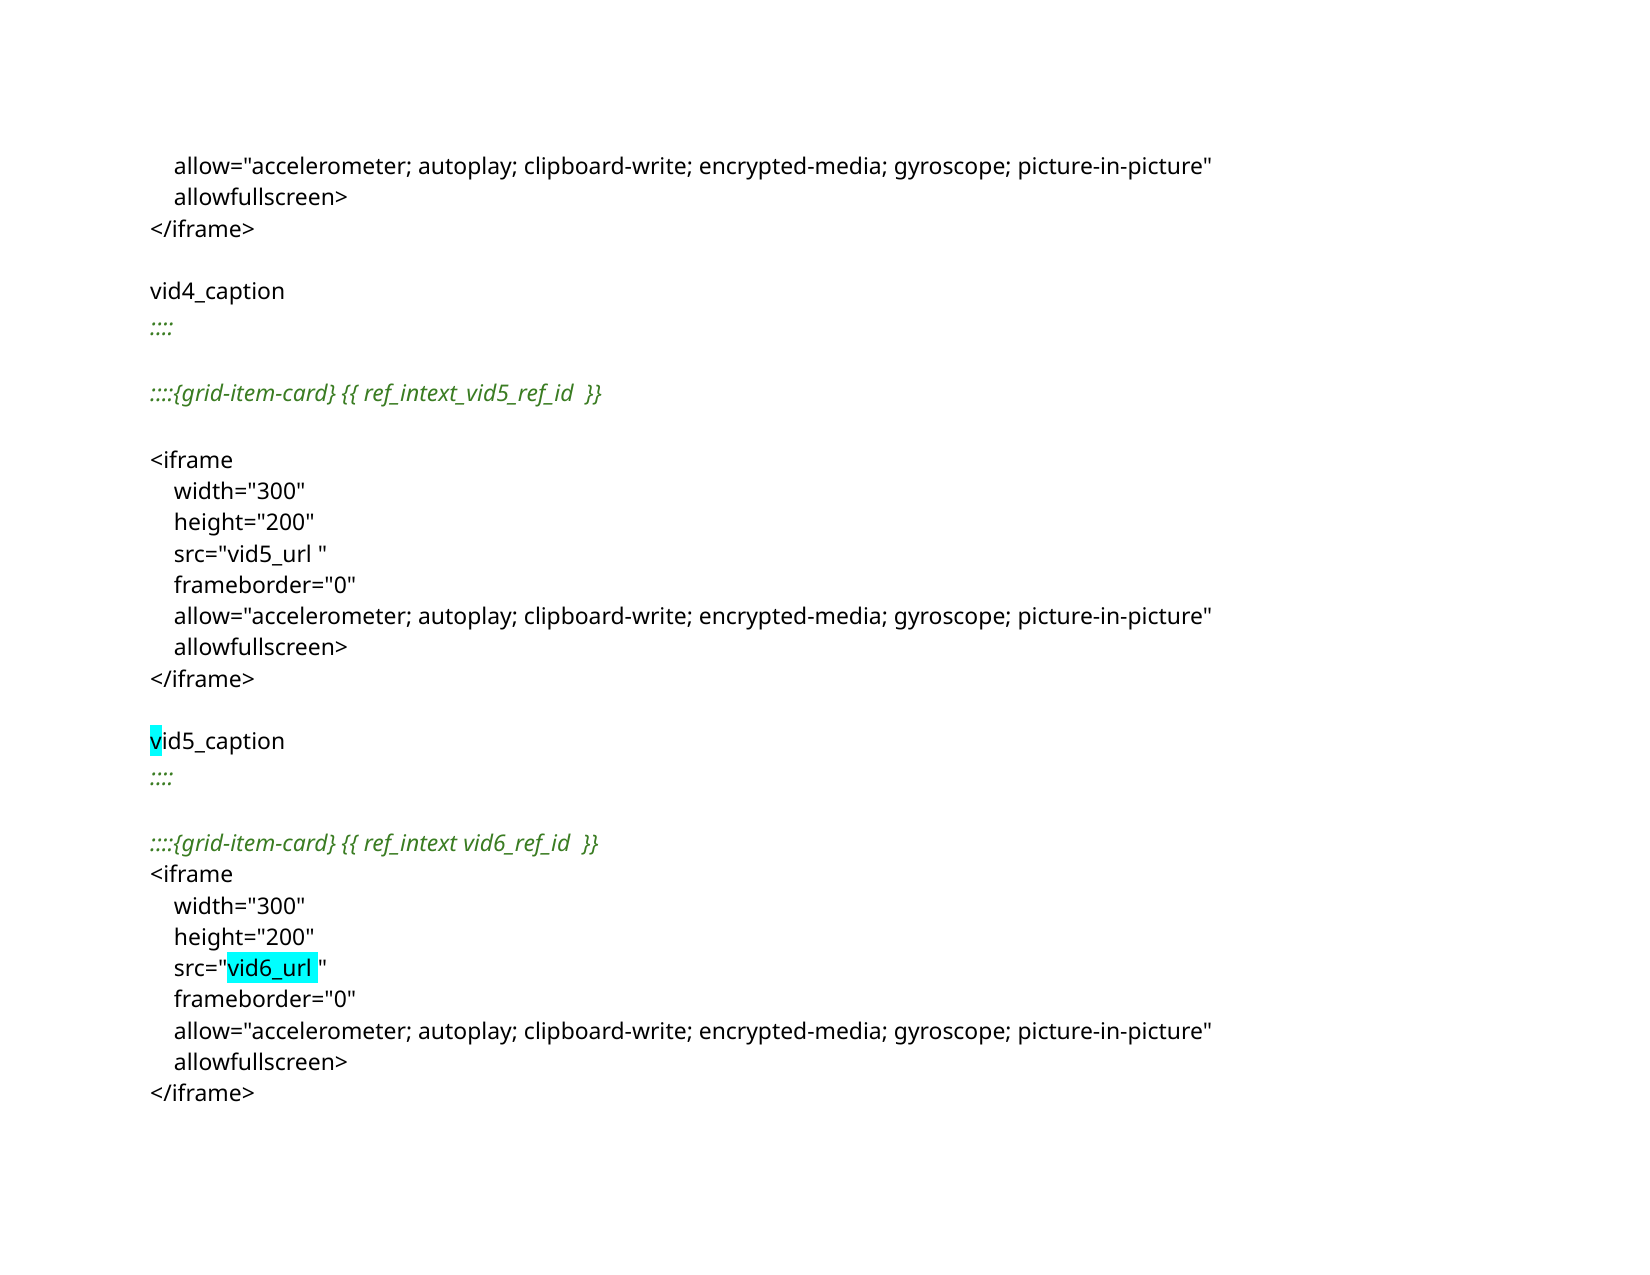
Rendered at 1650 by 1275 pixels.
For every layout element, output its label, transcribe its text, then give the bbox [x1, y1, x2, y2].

subtitle ::::{grid-item-card} {{ ref_intext vid6_ref_id }} [150, 827, 1500, 858]
text <iframe [150, 858, 1500, 889]
subtitle :::: [150, 310, 1500, 342]
text allow="accelerometer; autoplay; clipboard-write; encrypted-media; gyroscope; picture-in-picture" [150, 600, 1500, 631]
text </iframe> [150, 662, 1500, 694]
text frameborder="0" [150, 983, 1500, 1014]
text width="300" [150, 889, 1500, 921]
text allow="accelerometer; autoplay; clipboard-write; encrypted-media; gyroscope; picture-in-picture" [150, 150, 1500, 181]
text frameborder="0" [150, 569, 1500, 600]
text </iframe> [150, 1077, 1500, 1108]
text src="vid6_url" [150, 952, 227, 983]
text height="200" [150, 921, 1500, 952]
text src="vid6_url" [318, 952, 1500, 983]
text </iframe> [150, 212, 1500, 244]
text allowfullscreen> [150, 181, 1500, 212]
text height="200" [150, 506, 1500, 537]
text <iframe [150, 444, 1500, 475]
subtitle ::::{grid-item-card} {{ ref_intext_vid5_ref_id }} [150, 377, 1500, 408]
text allowfullscreen> [150, 631, 1500, 662]
text vid4_caption [150, 275, 1500, 306]
text allow="accelerometer; autoplay; clipboard-write; encrypted-media; gyroscope; picture-in-picture" [150, 1014, 1500, 1046]
text width="300" [150, 475, 1500, 506]
text allowfullscreen> [150, 1046, 1500, 1077]
subtitle :::: [150, 760, 1500, 792]
text src="vid5_url" [150, 537, 1500, 569]
